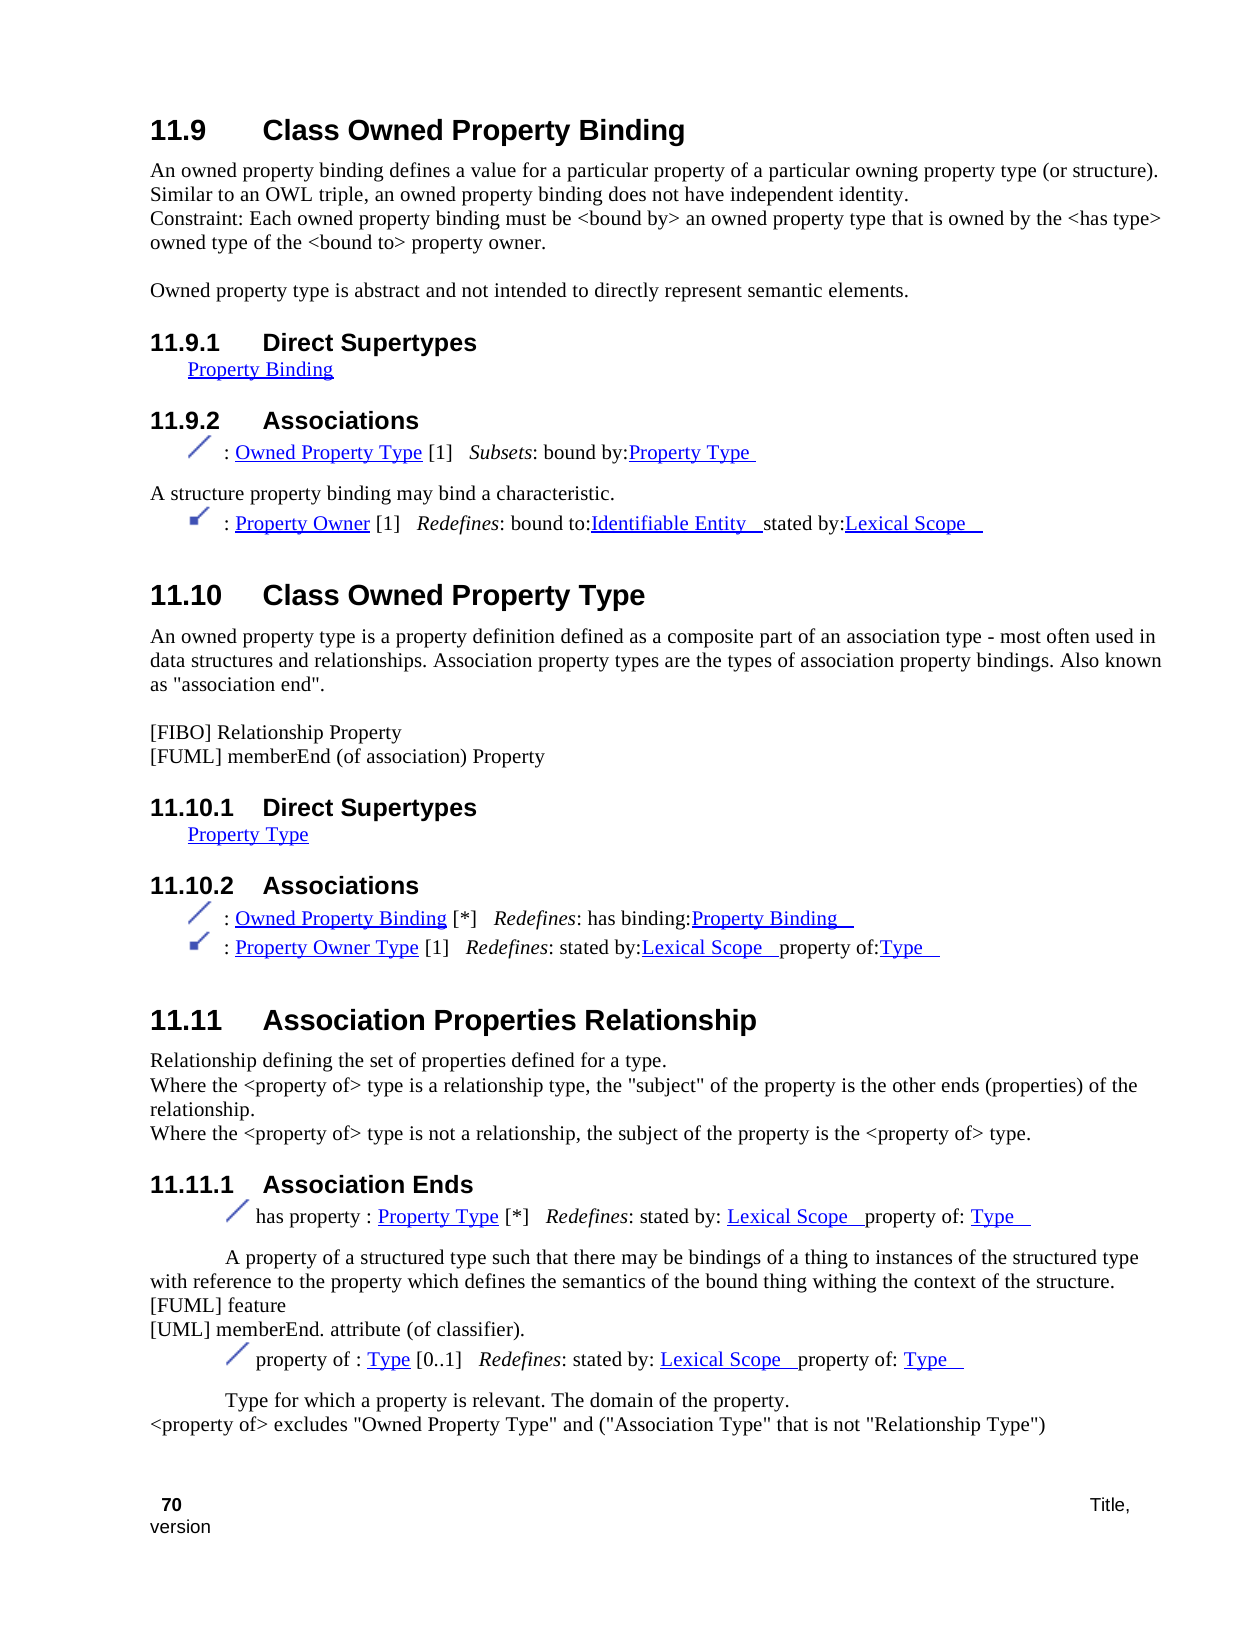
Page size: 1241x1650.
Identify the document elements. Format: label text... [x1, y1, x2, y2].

text Property Type [187, 822, 1165, 846]
text : Property Owner [1] Redefines: bound to:Identifiable Entity stated by:Lexical Scope [187, 505, 1165, 534]
picture [187, 929, 213, 955]
text An owned property type is a property definition defined as a composite part of an association type - most often used in data structures and relationships. Association property types are the types of association property bindings. Also known as "association end". [FIBO] Relationship Property [FUML] memberEnd (of association) Property [150, 623, 1165, 768]
subtitle Direct Supertypes [150, 327, 1165, 356]
text Relationship defining the set of properties defined for a type. Where the <property of> type is a relationship type, the "subject" of the property is the other ends (properties) of the relationship. Where the <property of> type is not a relationship, the subject of the property is the <property of> type. [150, 1048, 1165, 1144]
subtitle Class Owned Property Type [150, 578, 1165, 612]
text : Owned Property Type [1] Subsets: bound by:Property Type [187, 434, 1165, 464]
picture [187, 900, 213, 926]
text An owned property binding defines a value for a particular property of a particular owning property type (or structure). Similar to an OWL triple, an owned property binding does not have independent identity. Constraint: Each owned property binding must be <bound by> an owned property type that is owned by the <has type> owned type of the <bound to> property owner. Owned property type is abstract and not intended to directly represent semantic elements. [150, 158, 1165, 302]
text has property : Property Type [*] Redefines: stated by: Lexical Scope property of: Type [150, 1199, 1165, 1228]
picture [225, 1341, 251, 1367]
subtitle Association Ends [150, 1169, 1165, 1199]
text : Property Owner Type [1] Redefines: stated by:Lexical Scope property of:Type [187, 930, 1165, 959]
picture [225, 1198, 251, 1224]
subtitle Associations [150, 871, 1165, 900]
text A structure property binding may bind a characteristic. [150, 481, 1165, 505]
text : Owned Property Binding [*] Redefines: has binding:Property Binding [187, 900, 1165, 930]
subtitle Associations [150, 406, 1165, 434]
text A property of a structured type such that there may be bindings of a thing to instances of the structured type with reference to the property which defines the semantics of the bound thing withing the context of the structure. [FUML] feature [UML] memberEnd. attribute (of classifier). [150, 1245, 1165, 1341]
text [150, 1387, 1165, 1436]
subtitle Association Properties Relationship [150, 1003, 1165, 1036]
text property of : Type [0..1] Redefines: stated by: Lexical Scope property of: Type [150, 1341, 1165, 1371]
picture [187, 504, 213, 530]
subtitle Direct Supertypes [150, 793, 1165, 822]
picture [187, 434, 213, 460]
text Property Binding [187, 356, 1165, 381]
subtitle Class Owned Property Binding [150, 112, 1165, 146]
